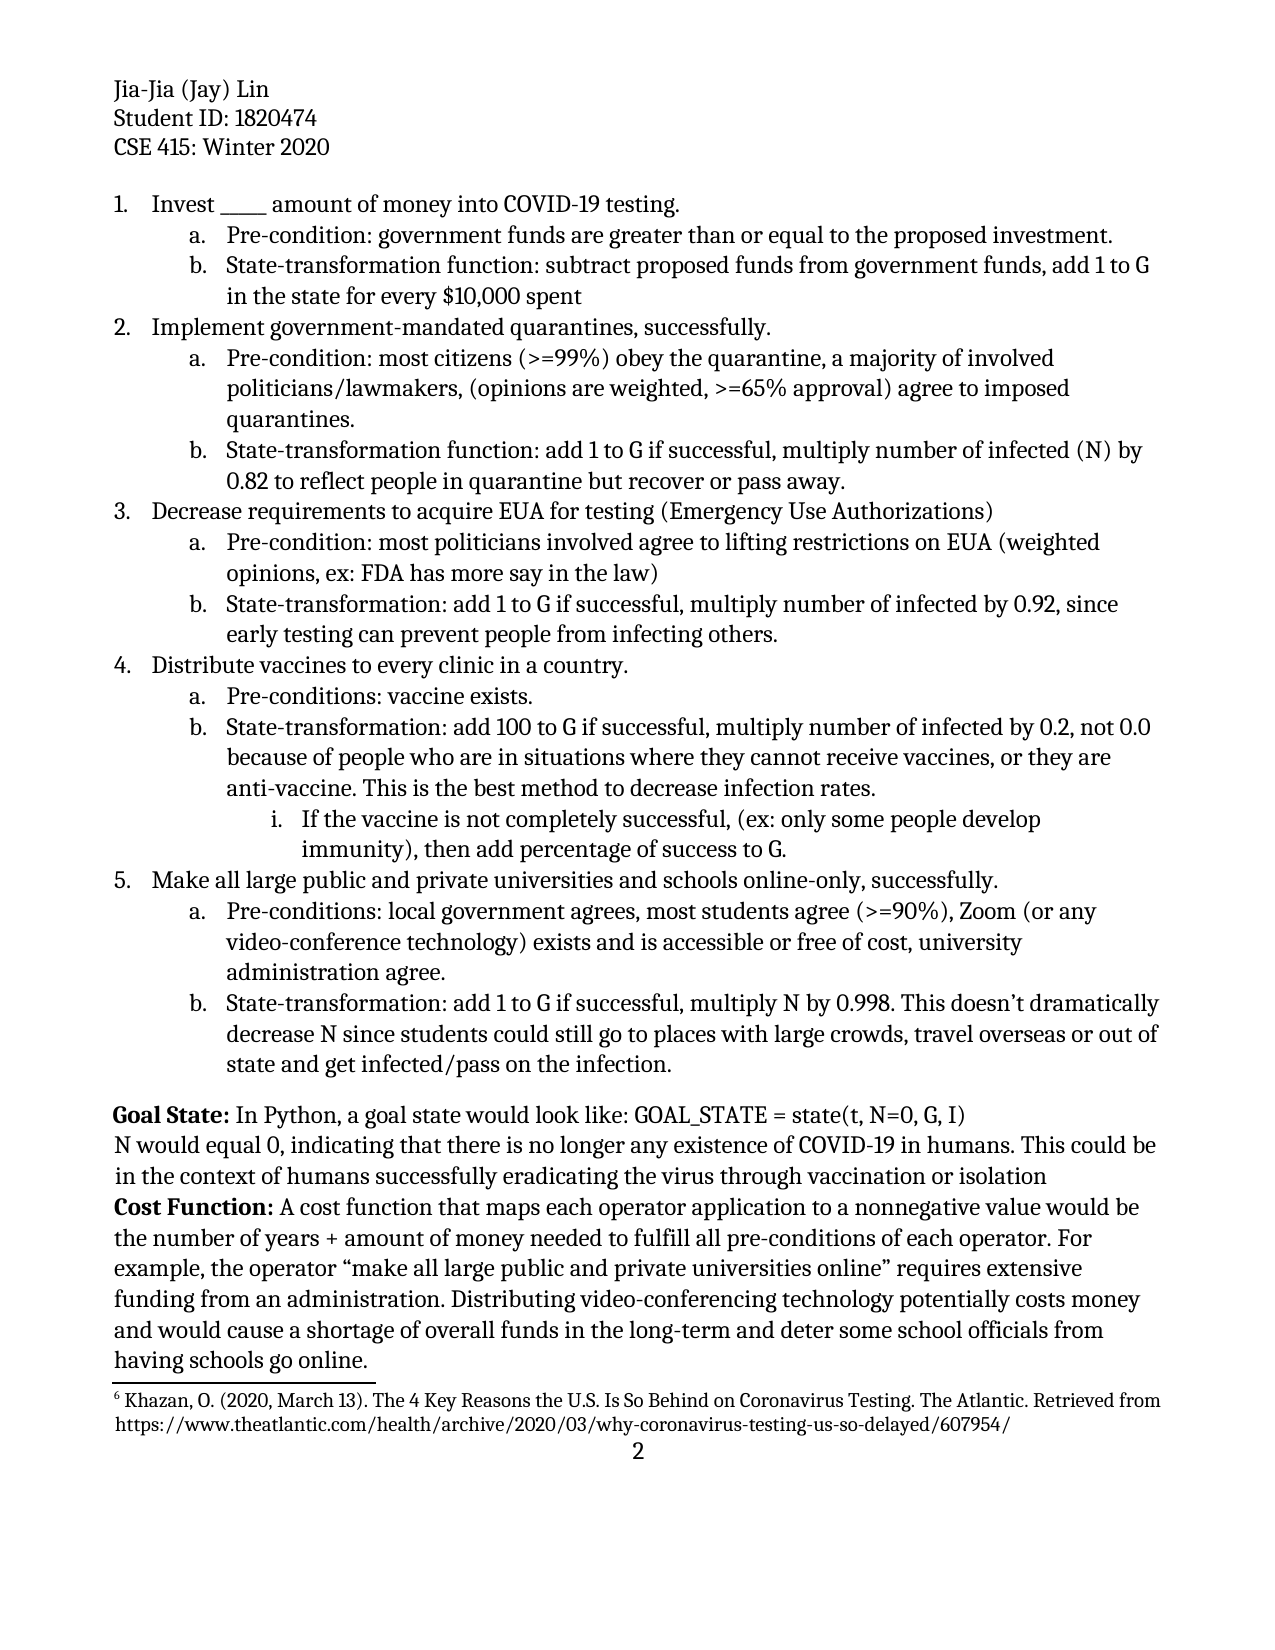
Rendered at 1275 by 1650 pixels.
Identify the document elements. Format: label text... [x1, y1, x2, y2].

text N would equal 0, indicating that there is no longer any existence of COVID-19 in humans. This could be in the context of humans successfully eradicating the virus through vaccination or isolation [114, 1131, 1162, 1191]
list Invest _____ amount of money into COVID-19 testing. [114, 190, 1162, 219]
list Make all large public and private universities and schools online-only, successfully. [114, 866, 1162, 895]
list State-transformation: add 100 to G if successful, multiply number of infected by 0.2, not 0.0 because of people who are in situations where they cannot receive vaccines, or they are anti-vaccine. This is the best method to decrease infection rates. [189, 712, 1162, 803]
list Pre-conditions: local government agrees, most students agree (>=90%), Zoom (or any video-conference technology) exists and is accessible or free of cost, university administration agree. [189, 897, 1162, 987]
list Pre-condition: most citizens (>=99%) obey the quarantine, a majority of involved politicians/lawmakers, (opinions are weighted, >=65% approval) agree to imposed quarantines. [189, 344, 1162, 434]
list Decrease requirements to acquire EUA for testing (Emergency Use Authorizations) [114, 497, 1162, 526]
list Pre-condition: government funds are greater than or equal to the proposed investment. [189, 221, 1162, 249]
list If the vaccine is not completely successful, (ex: only some people develop immunity), then add percentage of success to G. [283, 804, 1162, 864]
list Distribute vaccines to every clinic in a country. [114, 651, 1162, 680]
list Pre-condition: most politicians involved agree to lifting restrictions on EUA (weighted opinions, ex: FDA has more say in the law) [189, 528, 1162, 587]
list Implement government-mandated quarantines, successfully. [114, 313, 1162, 342]
list State-transformation: add 1 to G if successful, multiply number of infected by 0.92, since early testing can prevent people from infecting others. [189, 589, 1162, 649]
list Pre-conditions: vaccine exists. [189, 682, 1162, 710]
text Goal State: In Python, a goal state would look like: GOAL_STATE = state(t, N=0, G, I) [112, 1101, 1162, 1129]
list State-transformation function: subtract proposed funds from government funds, add 1 to G in the state for every $10,000 spent [189, 251, 1162, 311]
list State-transformation: add 1 to G if successful, multiply N by 0.998. This doesn’t dramatically decrease N since students could still go to places with large crowds, travel overseas or out of state and get infected/pass on the infection. [189, 989, 1162, 1079]
text Cost Function: A cost function that maps each operator application to a nonnegative value would be the number of years + amount of money needed to fulfill all pre-conditions of each operator. For example, the operator “make all large public and private universities online” requires extensive funding from an administration. Distributing video-conferencing technology potentially costs money and would cause a shortage of overall funds in the long-term and deter some school officials from having schools go online. [114, 1193, 1162, 1375]
list State-transformation function: add 1 to G if successful, multiply number of infected (N) by 0.82 to reflect people in quarantine but recover or pass away. [189, 436, 1162, 495]
